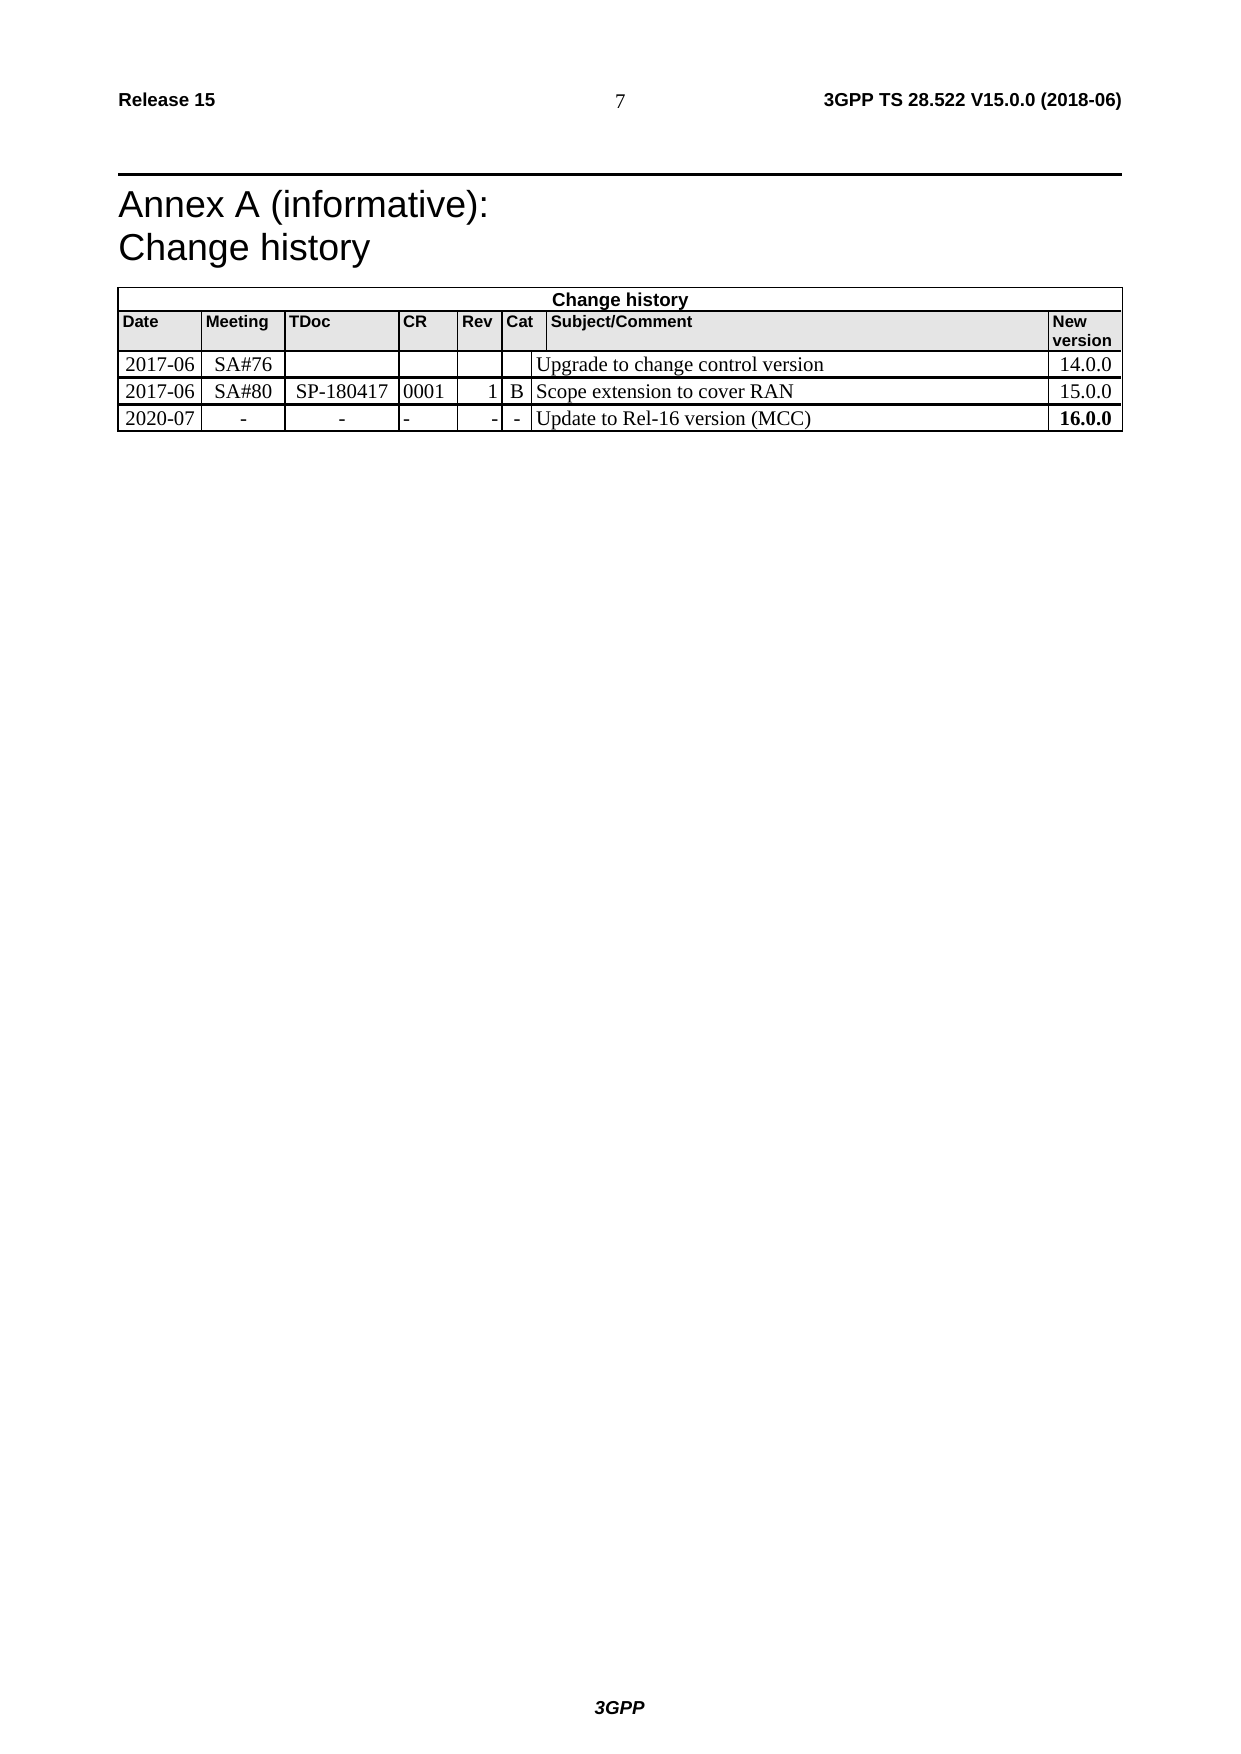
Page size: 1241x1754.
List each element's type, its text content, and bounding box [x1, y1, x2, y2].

table_cell Upgrade to change control version [532, 352, 1048, 376]
table_cell Meeting [202, 312, 284, 350]
table_cell TDoc [286, 312, 398, 350]
table_cell - [400, 406, 457, 430]
table_cell Rev [458, 312, 501, 350]
table_cell Cat [503, 312, 546, 350]
table_cell B [503, 379, 531, 403]
table_cell 2017-06 [119, 352, 201, 376]
table_cell 16.0.0 [1049, 403, 1122, 430]
table_cell [503, 352, 531, 376]
table_cell 2020-07 [119, 406, 201, 430]
table_cell CR [400, 312, 457, 350]
table_cell - [286, 406, 398, 430]
subtitle Annex A (informative): Change history [118, 176, 1122, 268]
table_cell - [458, 406, 501, 430]
table_cell [286, 352, 398, 376]
table_cell 15.0.0 [1049, 376, 1122, 403]
table_cell Date [119, 312, 201, 350]
table_cell [400, 352, 457, 376]
table_cell Subject/Comment [547, 312, 1048, 350]
table_header Change history [119, 288, 1122, 310]
table_cell Scope extension to cover RAN [532, 379, 1048, 403]
table_cell SA#76 [202, 352, 284, 376]
table_cell New version [1049, 310, 1122, 350]
table_cell [458, 352, 501, 376]
table_cell Update to Rel-16 version (MCC) [532, 406, 1048, 430]
table_cell SA#80 [202, 379, 284, 403]
table_cell SP-180417 [286, 379, 398, 403]
table_cell 0001 [400, 379, 457, 403]
table_cell - [503, 406, 531, 430]
table_cell 14.0.0 [1049, 350, 1122, 376]
table_cell 2017-06 [119, 379, 201, 403]
table_cell - [202, 406, 284, 430]
table_cell 1 [458, 379, 501, 403]
